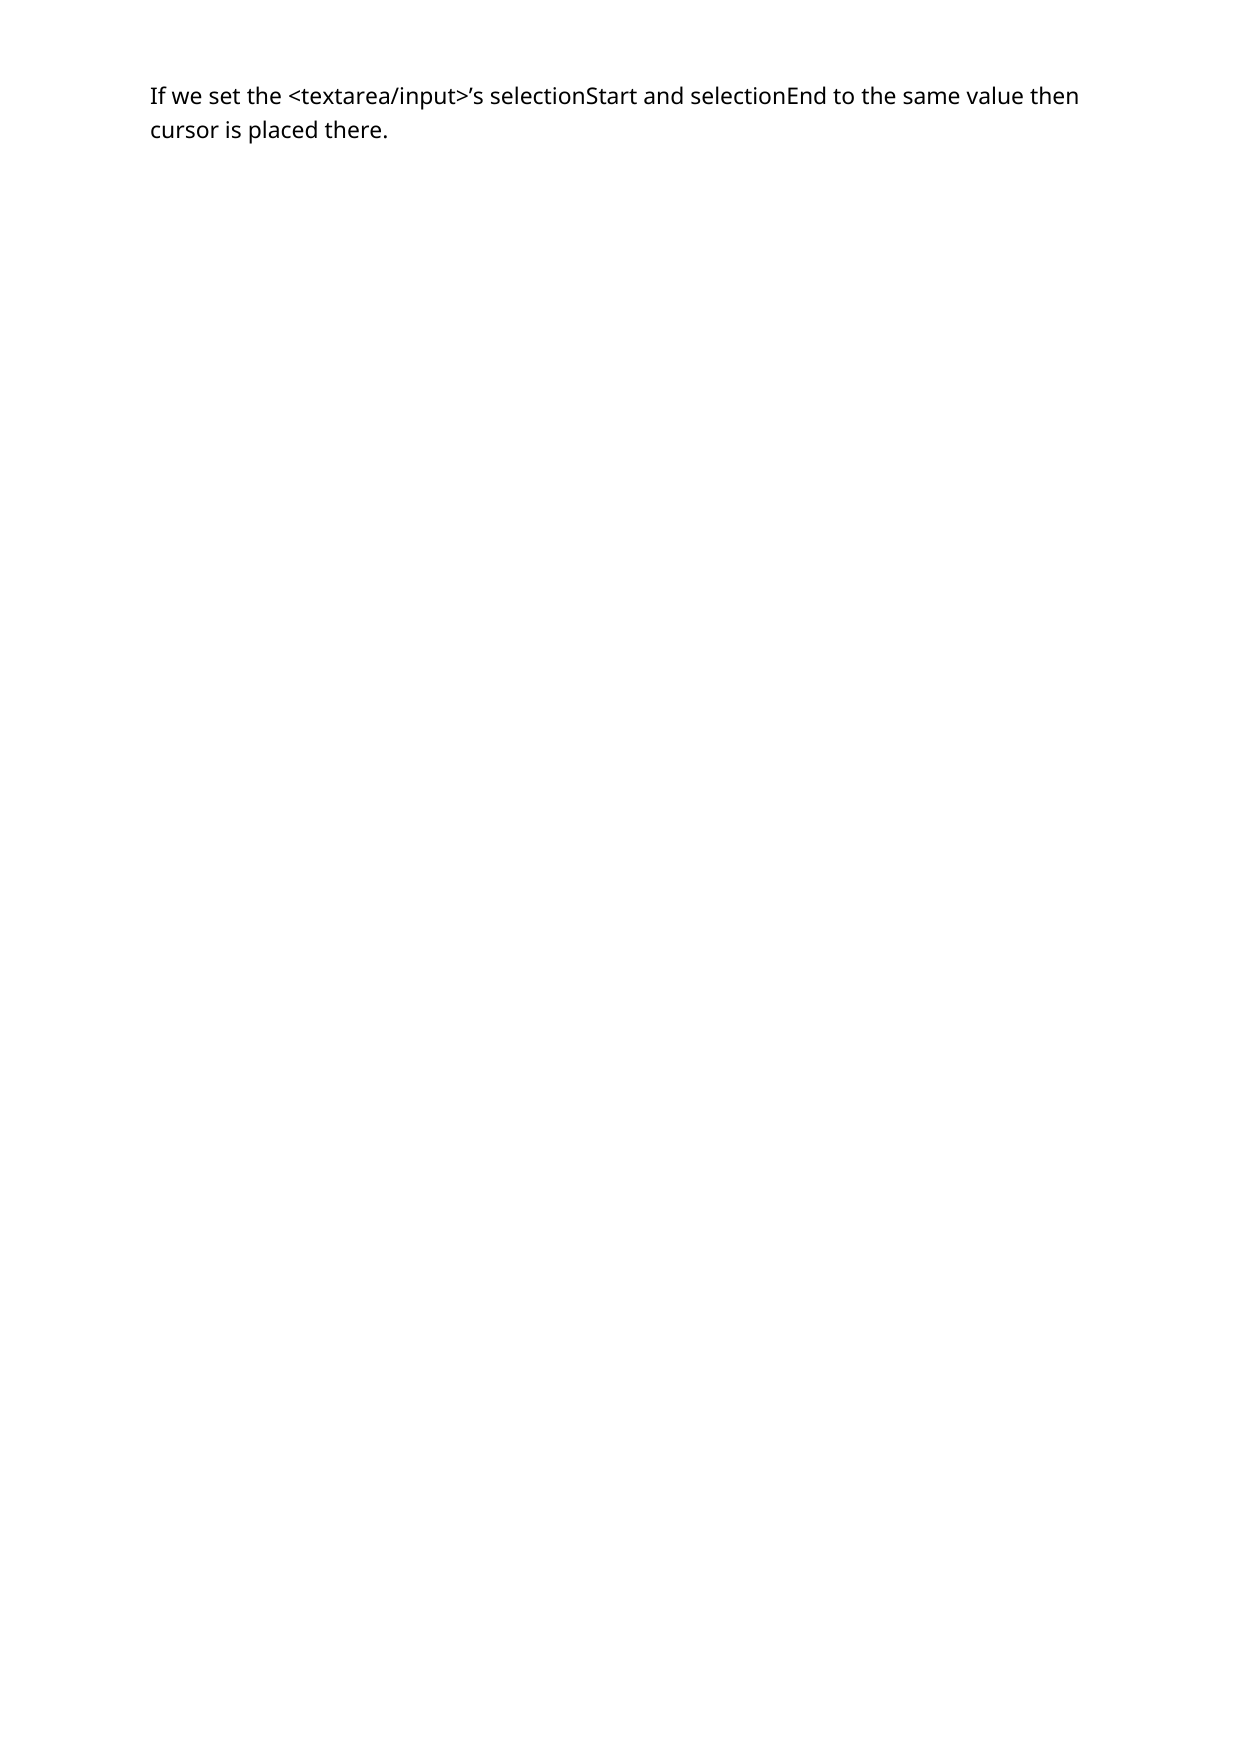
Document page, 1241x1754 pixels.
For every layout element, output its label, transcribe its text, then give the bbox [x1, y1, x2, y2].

text If we set the <textarea/input>’s selectionStart and selectionEnd to the same value then cursor is placed there. [150, 80, 1090, 145]
